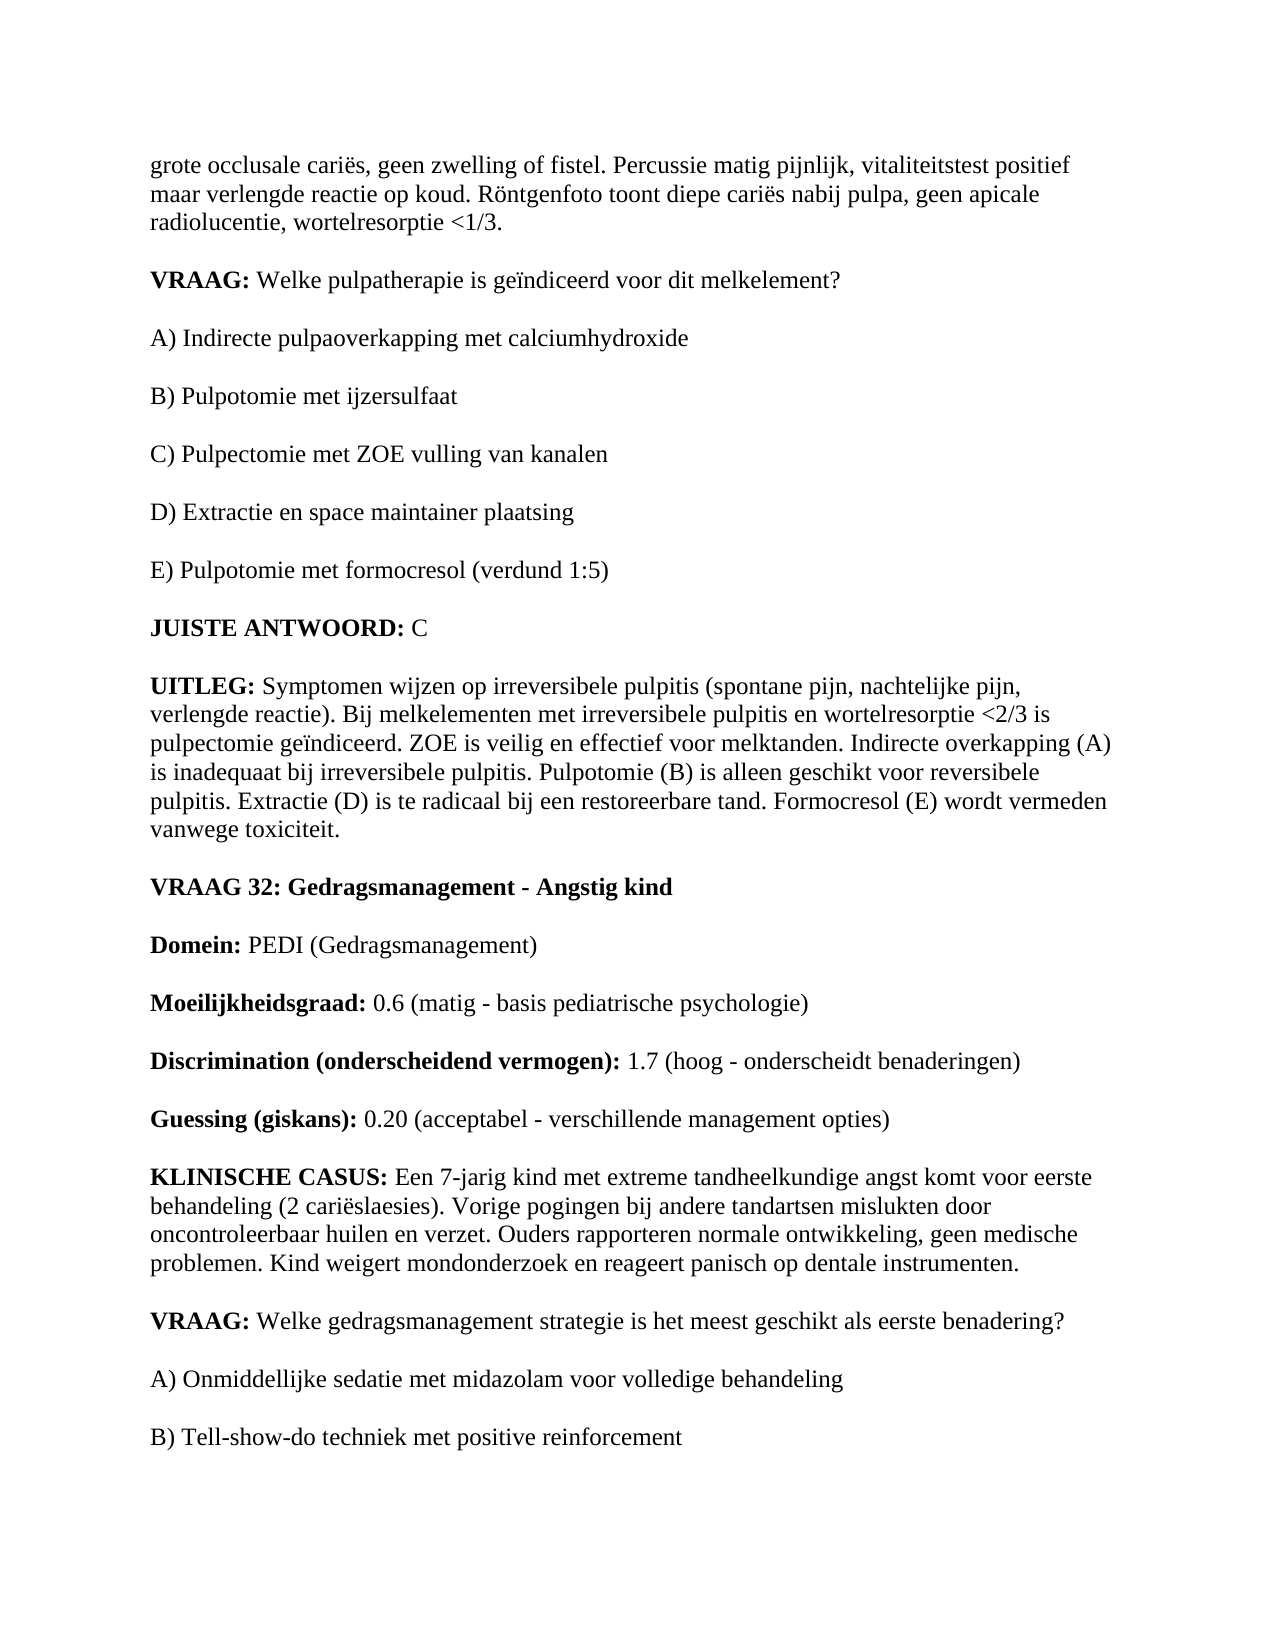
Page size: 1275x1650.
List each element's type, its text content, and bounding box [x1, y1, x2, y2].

text B) Tell-show-do techniek met positive reinforcement [150, 1422, 1125, 1451]
text Discrimination (onderscheidend vermogen): 1.7 (hoog - onderscheidt benaderingen) [150, 1046, 1125, 1075]
text D) Extractie en space maintainer plaatsing [150, 497, 1125, 526]
text Guessing (giskans): 0.20 (acceptabel - verschillende management opties) [150, 1104, 1125, 1133]
text VRAAG: Welke gedragsmanagement strategie is het meest geschikt als eerste benadering? [150, 1306, 1125, 1335]
text VRAAG: Welke pulpatherapie is geïndiceerd voor dit melkelement? [150, 265, 1125, 294]
text B) Pulpotomie met ijzersulfaat [150, 381, 1125, 410]
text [150, 150, 1125, 236]
text VRAAG 32: Gedragsmanagement - Angstig kind [150, 872, 1125, 901]
text A) Indirecte pulpaoverkapping met calciumhydroxide [150, 323, 1125, 352]
text KLINISCHE CASUS: Een 7-jarig kind met extreme tandheelkundige angst komt voor eerste behandeling (2 cariëslaesies). Vorige pogingen bij andere tandartsen mislukten door oncontroleerbaar huilen en verzet. Ouders rapporteren normale ontwikkeling, geen medische problemen. Kind weigert mondonderzoek en reageert panisch op dentale instrumenten. [150, 1162, 1125, 1277]
text UITLEG: Symptomen wijzen op irreversibele pulpitis (spontane pijn, nachtelijke pijn, verlengde reactie). Bij melkelementen met irreversibele pulpitis en wortelresorptie <2/3 is pulpectomie geïndiceerd. ZOE is veilig en effectief voor melktanden. Indirecte overkapping (A) is inadequaat bij irreversibele pulpitis. Pulpotomie (B) is alleen geschikt voor reversibele pulpitis. Extractie (D) is te radicaal bij een restoreerbare tand. Formocresol (E) wordt vermeden vanwege toxiciteit. [150, 671, 1125, 843]
text C) Pulpectomie met ZOE vulling van kanalen [150, 439, 1125, 468]
text A) Onmiddellijke sedatie met midazolam voor volledige behandeling [150, 1364, 1125, 1393]
text Domein: PEDI (Gedragsmanagement) [150, 930, 1125, 959]
text JUISTE ANTWOORD: C [150, 613, 1125, 642]
text E) Pulpotomie met formocresol (verdund 1:5) [150, 555, 1125, 584]
text Moeilijkheidsgraad: 0.6 (matig - basis pediatrische psychologie) [150, 988, 1125, 1017]
